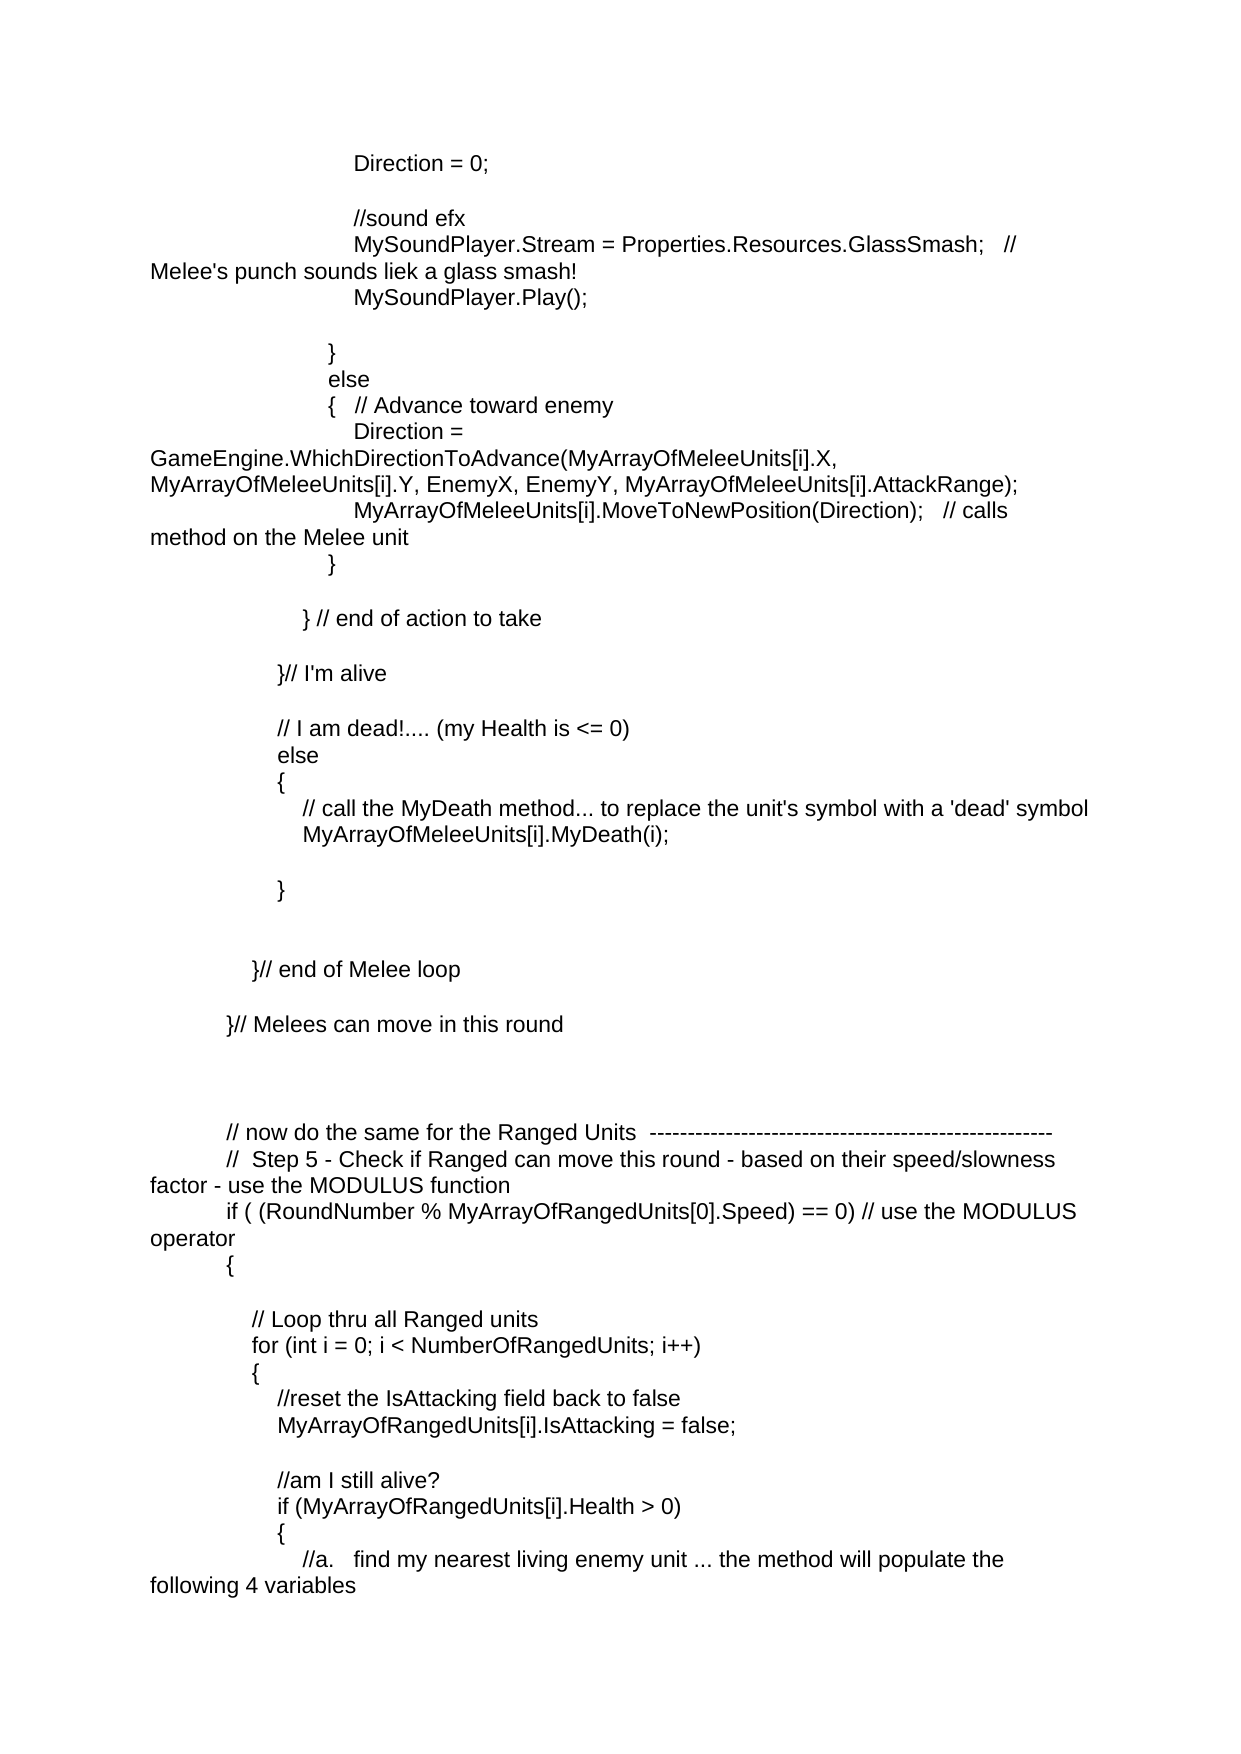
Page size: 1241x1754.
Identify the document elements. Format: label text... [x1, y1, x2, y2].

text // I am dead!.... (my Health is <= 0) [150, 715, 1090, 742]
text // call the MyDeath method... to replace the unit's symbol with a 'dead' symbol [150, 794, 1090, 821]
text // Loop thru all Ranged units [150, 1306, 1090, 1332]
text //sound efx [150, 205, 1090, 231]
text }// end of Melee loop [150, 956, 1090, 982]
text //a. find my nearest living enemy unit ... the method will populate the following 4 variables [150, 1546, 1090, 1598]
text MySoundPlayer.Stream = Properties.Resources.GlassSmash; // Melee's punch sounds liek a glass smash! [150, 231, 1090, 284]
text for (int i = 0; i < NumberOfRangedUnits; i++) [150, 1332, 1090, 1359]
text MyArrayOfMeleeUnits[i].MyDeath(i); [150, 821, 1090, 847]
text //am I still alive? [150, 1467, 1090, 1493]
text }// Melees can move in this round [150, 1011, 1090, 1037]
text if ( (RoundNumber % MyArrayOfRangedUnits[0].Speed) == 0) // use the MODULUS operator [150, 1198, 1090, 1251]
text { [150, 1519, 1090, 1546]
text { [150, 768, 1090, 794]
text { [150, 1251, 1090, 1277]
text { [150, 1359, 1090, 1385]
text // now do the same for the Ranged Units ----------------------------------------------------- [150, 1119, 1090, 1146]
text Direction = 0; [150, 150, 1090, 176]
text //reset the IsAttacking field back to false [150, 1385, 1090, 1412]
text } [150, 876, 1090, 902]
text } // end of action to take [150, 605, 1090, 632]
text MyArrayOfMeleeUnits[i].MoveToNewPosition(Direction); // calls method on the Melee unit [150, 497, 1090, 550]
text Direction = GameEngine.WhichDirectionToAdvance(MyArrayOfMeleeUnits[i].X, MyArrayOfMeleeUnits[i].Y, EnemyX, EnemyY, MyArrayOfMeleeUnits[i].AttackRange); [150, 418, 1090, 497]
text { // Advance toward enemy [150, 392, 1090, 418]
text MyArrayOfRangedUnits[i].IsAttacking = false; [150, 1412, 1090, 1438]
text }// I'm alive [150, 660, 1090, 687]
text } [150, 550, 1090, 576]
text MySoundPlayer.Play(); [150, 284, 1090, 311]
text } [150, 339, 1090, 366]
text else [150, 366, 1090, 392]
text if (MyArrayOfRangedUnits[i].Health > 0) [150, 1493, 1090, 1519]
text // Step 5 - Check if Ranged can move this round - based on their speed/slowness factor - use the MODULUS function [150, 1146, 1090, 1198]
text else [150, 742, 1090, 768]
